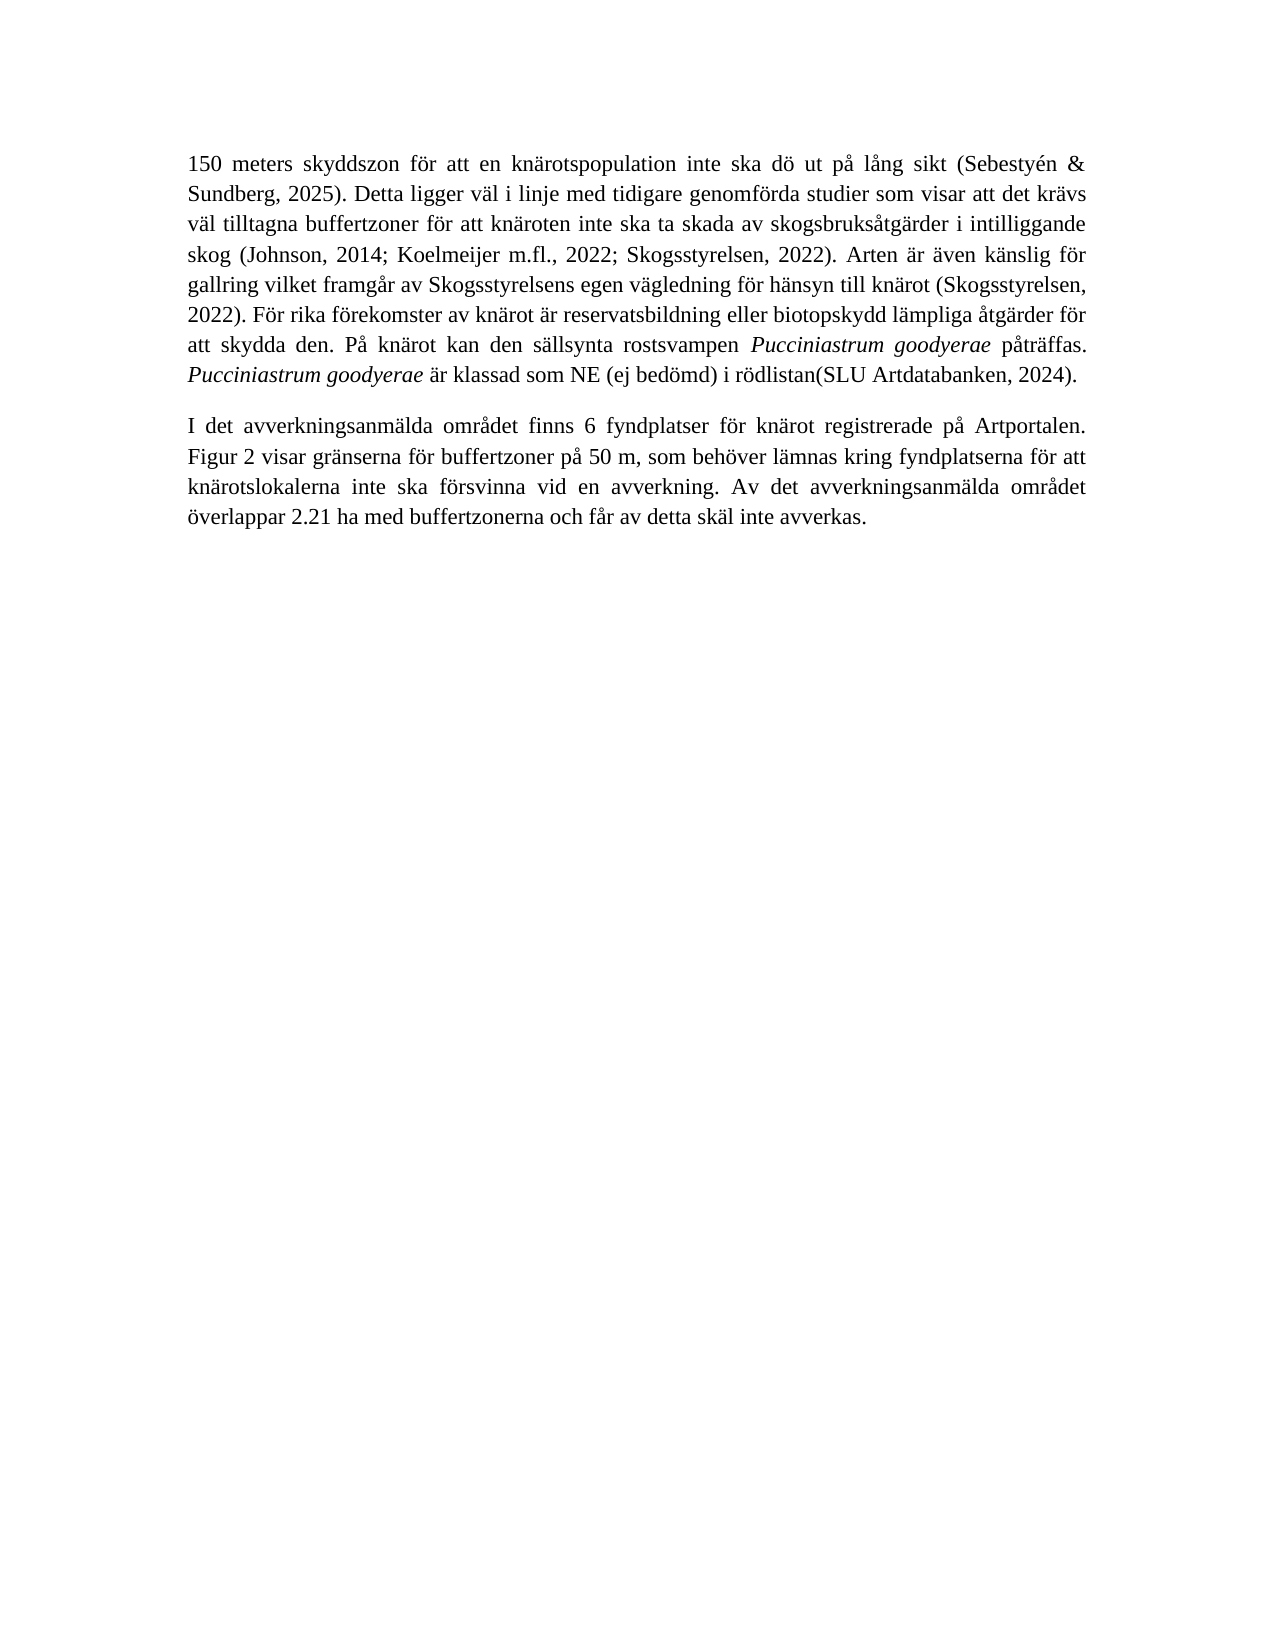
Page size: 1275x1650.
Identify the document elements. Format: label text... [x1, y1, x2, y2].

text I det avverkningsanmälda området finns 6 fyndplatser för knärot registrerade på Artportalen. Figur 2 visar gränserna för buffertzoner på 50 m, som behöver lämnas kring fyndplatserna för att knärotslokalerna inte ska försvinna vid en avverkning. Av det avverkningsanmälda området överlappar 2.21 ha med buffertzonerna och får av detta skäl inte avverkas. [187, 412, 1087, 529]
